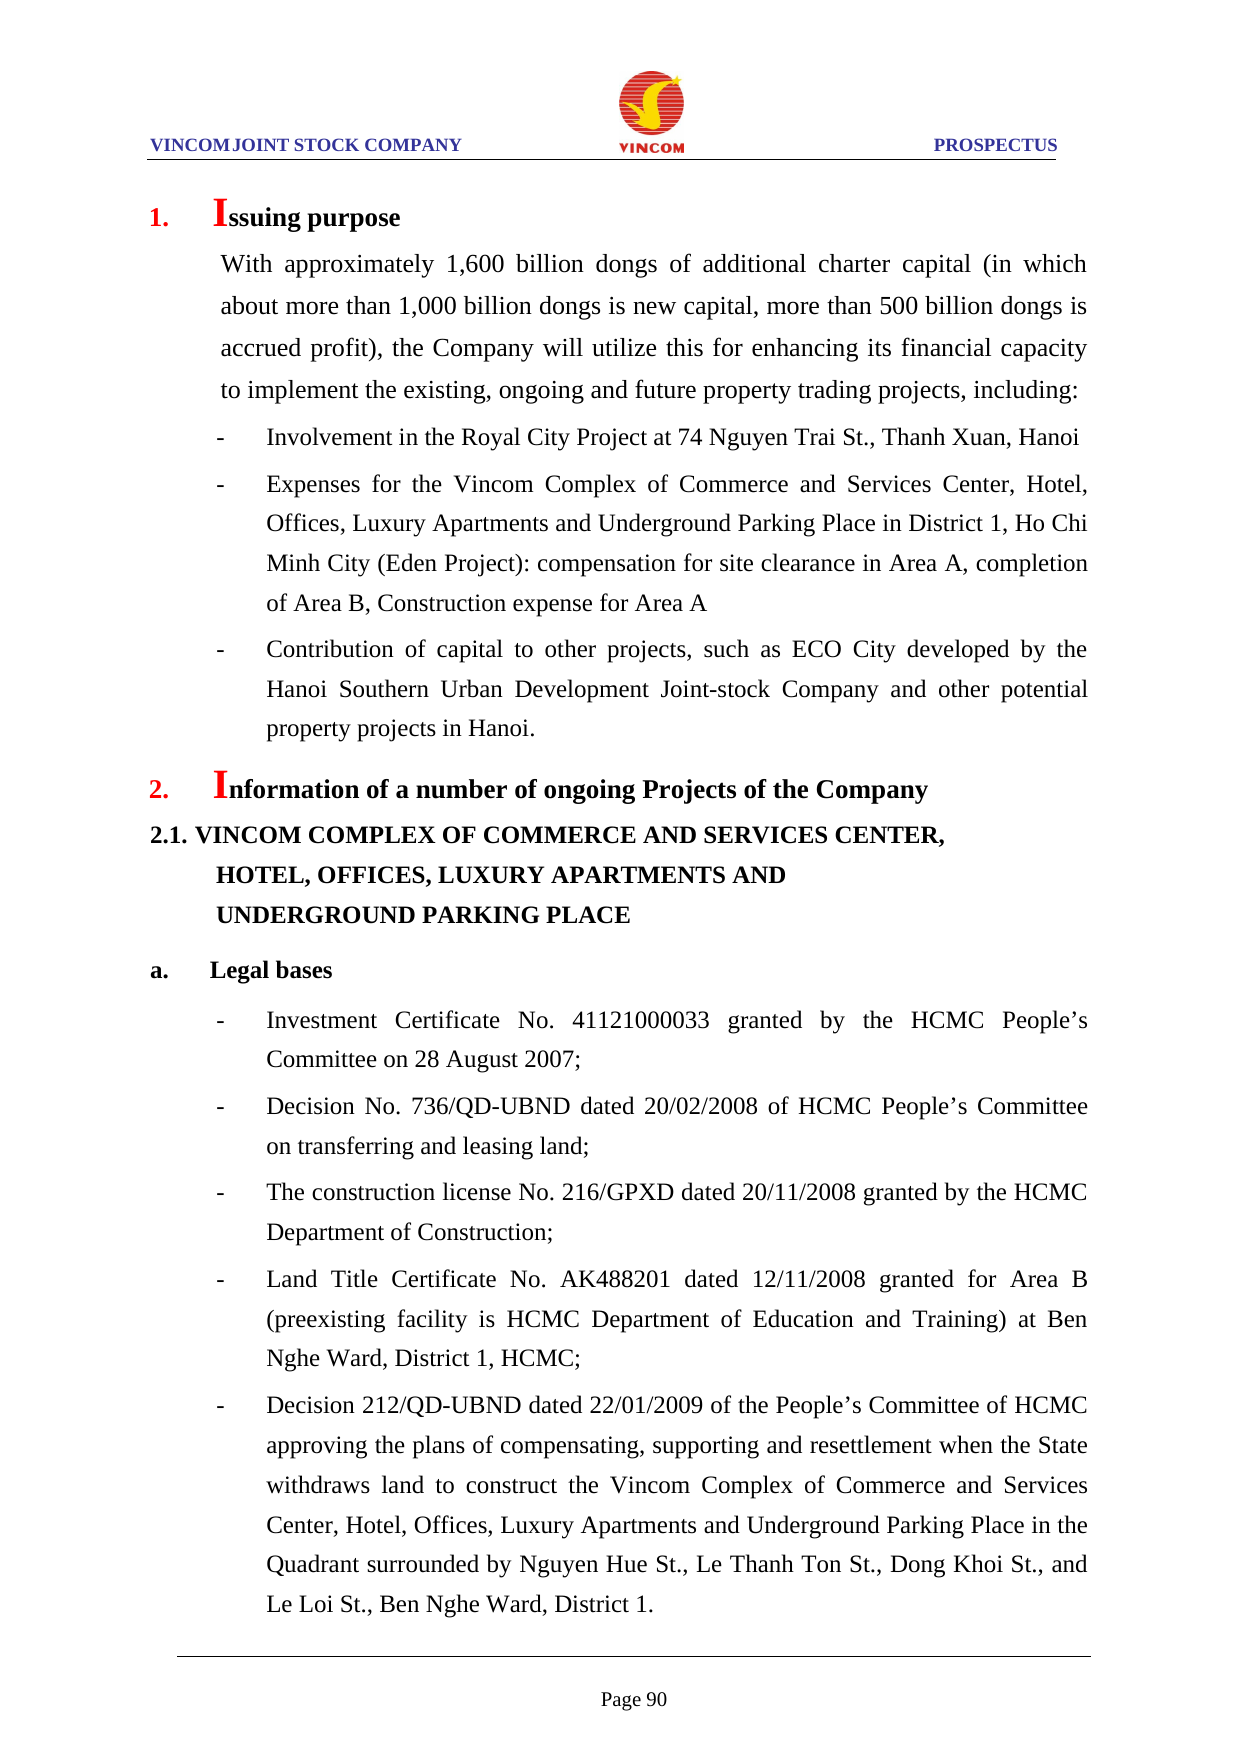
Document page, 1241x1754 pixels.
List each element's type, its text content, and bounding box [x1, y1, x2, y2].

list Involvement in the Royal City Project at 74 Nguyen Trai St., Thanh Xuan, Hanoi [216, 422, 1089, 450]
list Land Title Certificate No. AK488201 dated 12/11/2008 granted for Area B (preexisting facility is HCMC Department of Education and Training) at Ben Nghe Ward, District 1, HCMC; [216, 1264, 1089, 1372]
subtitle 2.1. VINCOM COMPLEX OF COMMERCE AND SERVICES CENTER, HOTEL, OFFICES, LUXURY APARTMENTS AND UNDERGROUND PARKING PLACE [150, 820, 991, 929]
list Decision No. 736/QD-UBND dated 20/02/2008 of HCMC People’s Committee on transferring and leasing land; [216, 1091, 1089, 1160]
list Investment Certificate No. 41121000033 granted by the HCMC People’s Committee on 28 August 2007; [216, 1005, 1089, 1073]
subtitle 2. Information of a number of ongoing Projects of the Company [148, 760, 991, 808]
text With approximately 1,600 billion dongs of additional charter capital (in which about more than 1,000 billion dongs is new capital, more than 500 billion dongs is accrued profit), the Company will utilize this for enhancing its financial capacity to implement the existing, ongoing and future property trading projects, including: [220, 248, 1089, 404]
list The construction license No. 216/GPXD dated 20/11/2008 granted by the HCMC Department of Construction; [216, 1177, 1089, 1246]
list Decision 212/QD-UBND dated 22/01/2009 of the People’s Committee of HCMC approving the plans of compensating, supporting and resettlement when the State withdraws land to construct the Vincom Complex of Commerce and Services Center, Hotel, Offices, Luxury Apartments and Underground Parking Place in the Quadrant surrounded by Nguyen Hue St., Le Thanh Ton St., Dong Khoi St., and Le Loi St., Ben Nghe Ward, District 1. [216, 1390, 1089, 1618]
picture [619, 71, 684, 153]
list Contribution of capital to other projects, such as ECO City developed by the Hanoi Southern Urban Development Joint-stock Company and other potential property projects in Hanoi. [216, 634, 1089, 742]
subtitle 1. Issuing purpose [148, 187, 991, 235]
list Expenses for the Vincom Complex of Commerce and Services Center, Hotel, Offices, Luxury Apartments and Underground Parking Place in District 1, Ho Chi Minh City (Eden Project): compensation for site clearance in Area A, completion of Area B, Construction expense for Area A [216, 469, 1089, 616]
subtitle a. Legal bases [150, 956, 991, 984]
